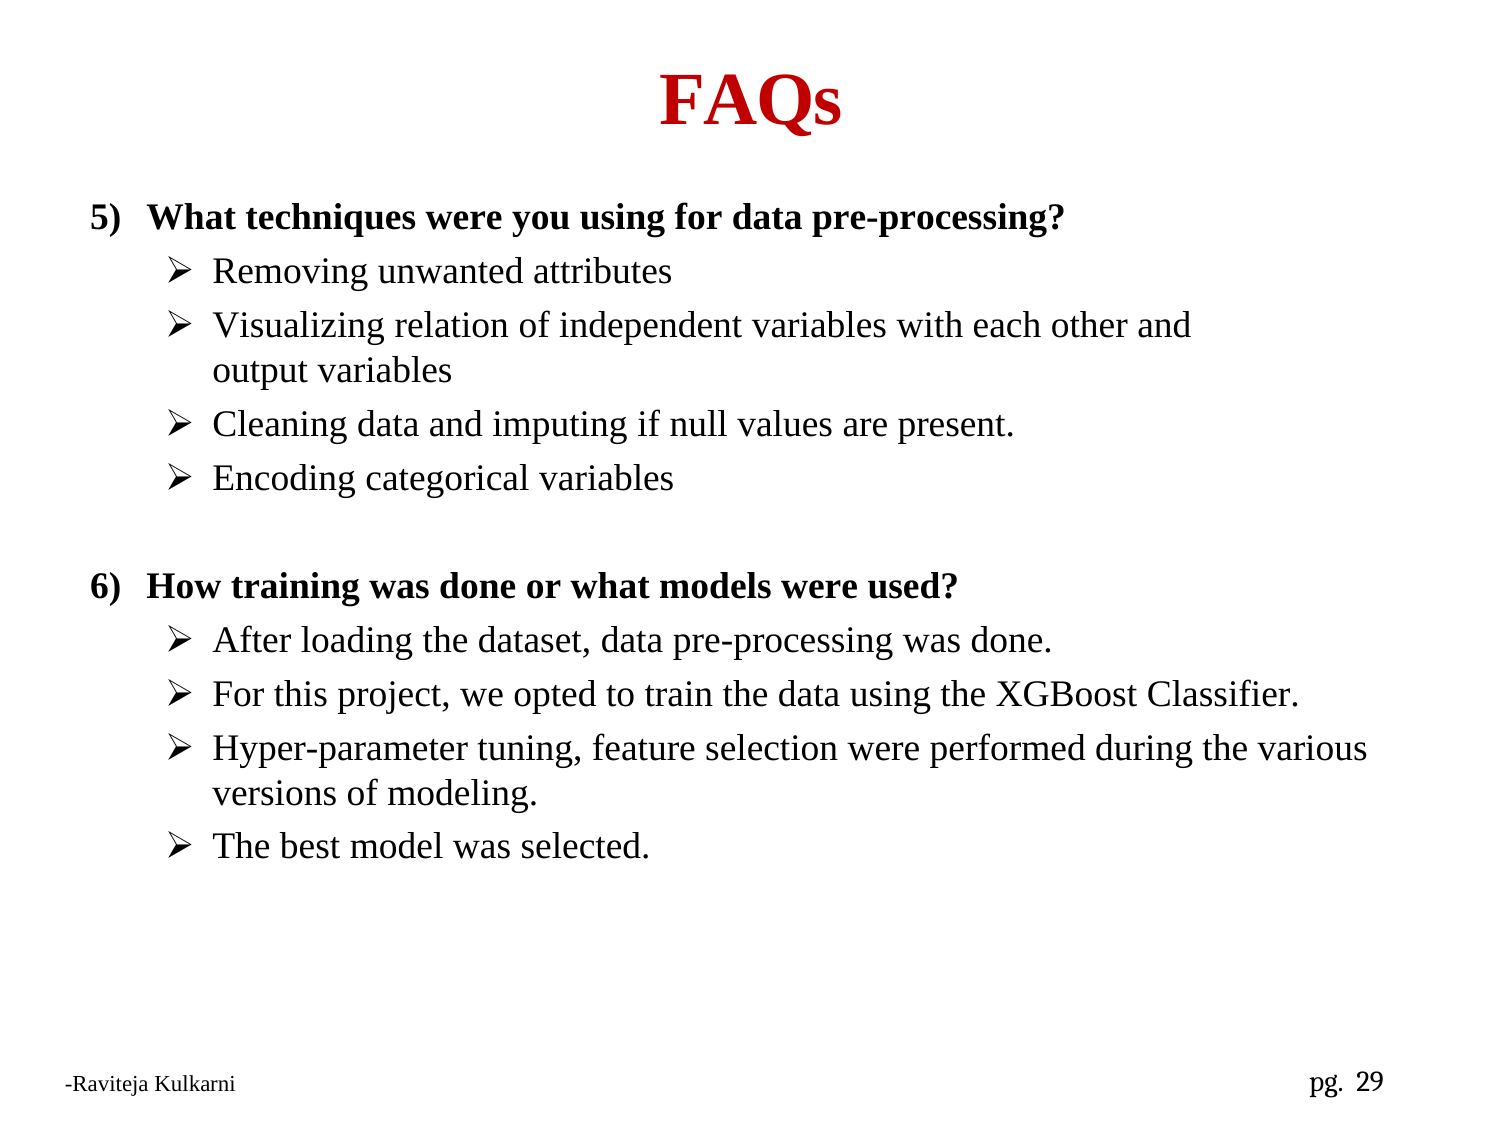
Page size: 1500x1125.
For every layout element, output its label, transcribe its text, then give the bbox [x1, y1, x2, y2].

subtitle What techniques were you using for data pre-processing? [90, 195, 1435, 238]
list Hyper-parameter tuning, feature selection were performed during the various versions of modeling. [165, 726, 1369, 813]
list Visualizing relation of independent variables with each other and output variables [165, 303, 1294, 391]
list Cleaning data and imputing if null values are present. [165, 402, 1435, 445]
subtitle How training was done or what models were used? [90, 564, 1435, 607]
list After loading the dataset, data pre-processing was done. [165, 618, 1435, 661]
list The best model was selected. [165, 824, 1435, 867]
list For this project, we opted to train the data using the XGBoost Classifier. [165, 672, 1435, 715]
list Encoding categorical variables [165, 456, 1435, 499]
list Removing unwanted attributes [165, 249, 1435, 292]
